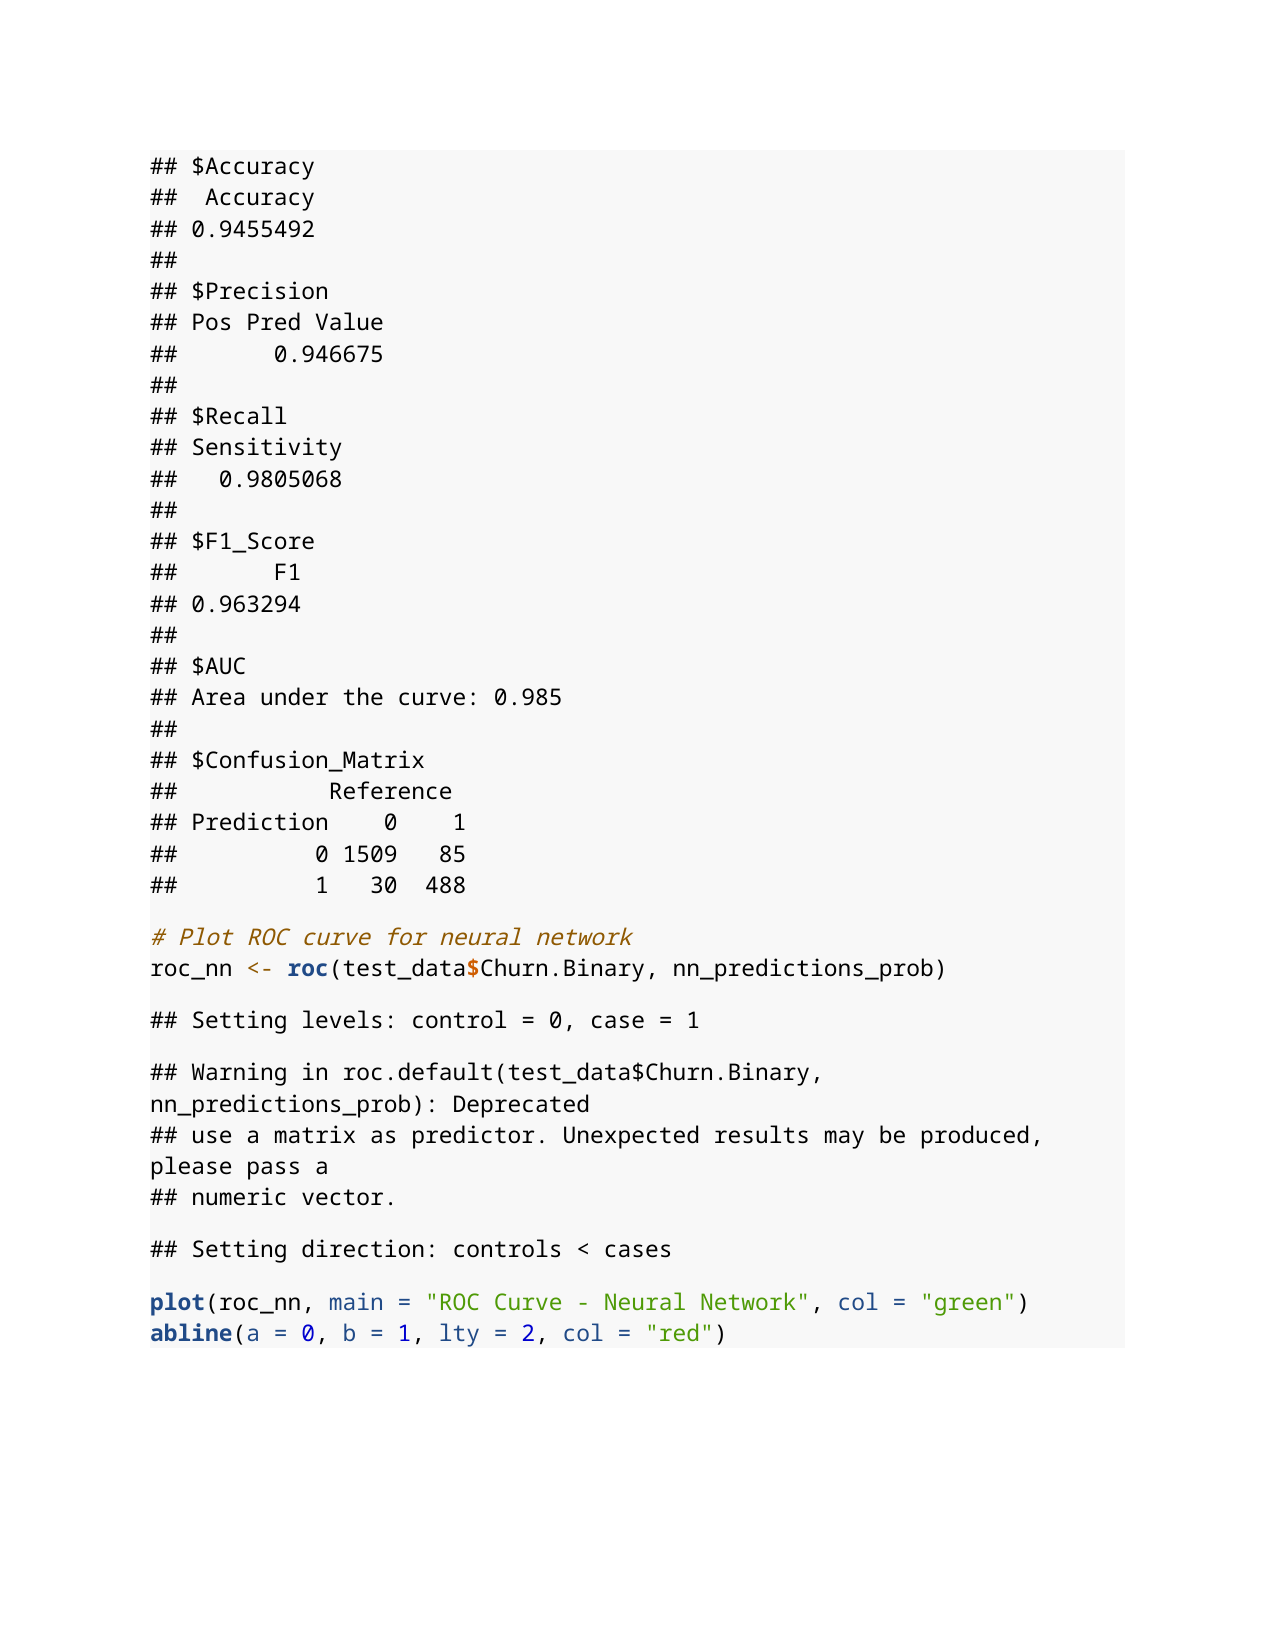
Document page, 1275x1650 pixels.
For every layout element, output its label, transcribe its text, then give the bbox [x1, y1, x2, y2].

text ## Setting levels: control = 0, case = 1 [150, 1004, 1125, 1035]
text ## Warning in roc.default(test_data$Churn.Binary, nn_predictions_prob): Deprecated ## use a matrix as predictor. Unexpected results may be produced, please pass a ## numeric vector. [150, 1056, 1125, 1212]
text ## $Accuracy ## Accuracy ## 0.9455492 ## ## $Precision ## Pos Pred Value ## 0.946675 ## ## $Recall ## Sensitivity ## 0.9805068 ## ## $F1_Score ## F1 ## 0.963294 ## ## $AUC ## Area under the curve: 0.985 ## ## $Confusion_Matrix ## Reference ## Prediction 0 1 ## 0 1509 85 ## 1 30 488 [150, 150, 1125, 900]
text ## Setting direction: controls < cases [150, 1233, 1125, 1264]
text # Plot ROC curve for neural network roc_nn <- roc(test_data$Churn.Binary, nn_predictions_prob) [631, 921, 1125, 983]
text plot(roc_nn, main = "ROC Curve - Neural Network", col = "green") abline(a = 0, b = 1, lty = 2, col = "red") [727, 1285, 1125, 1348]
